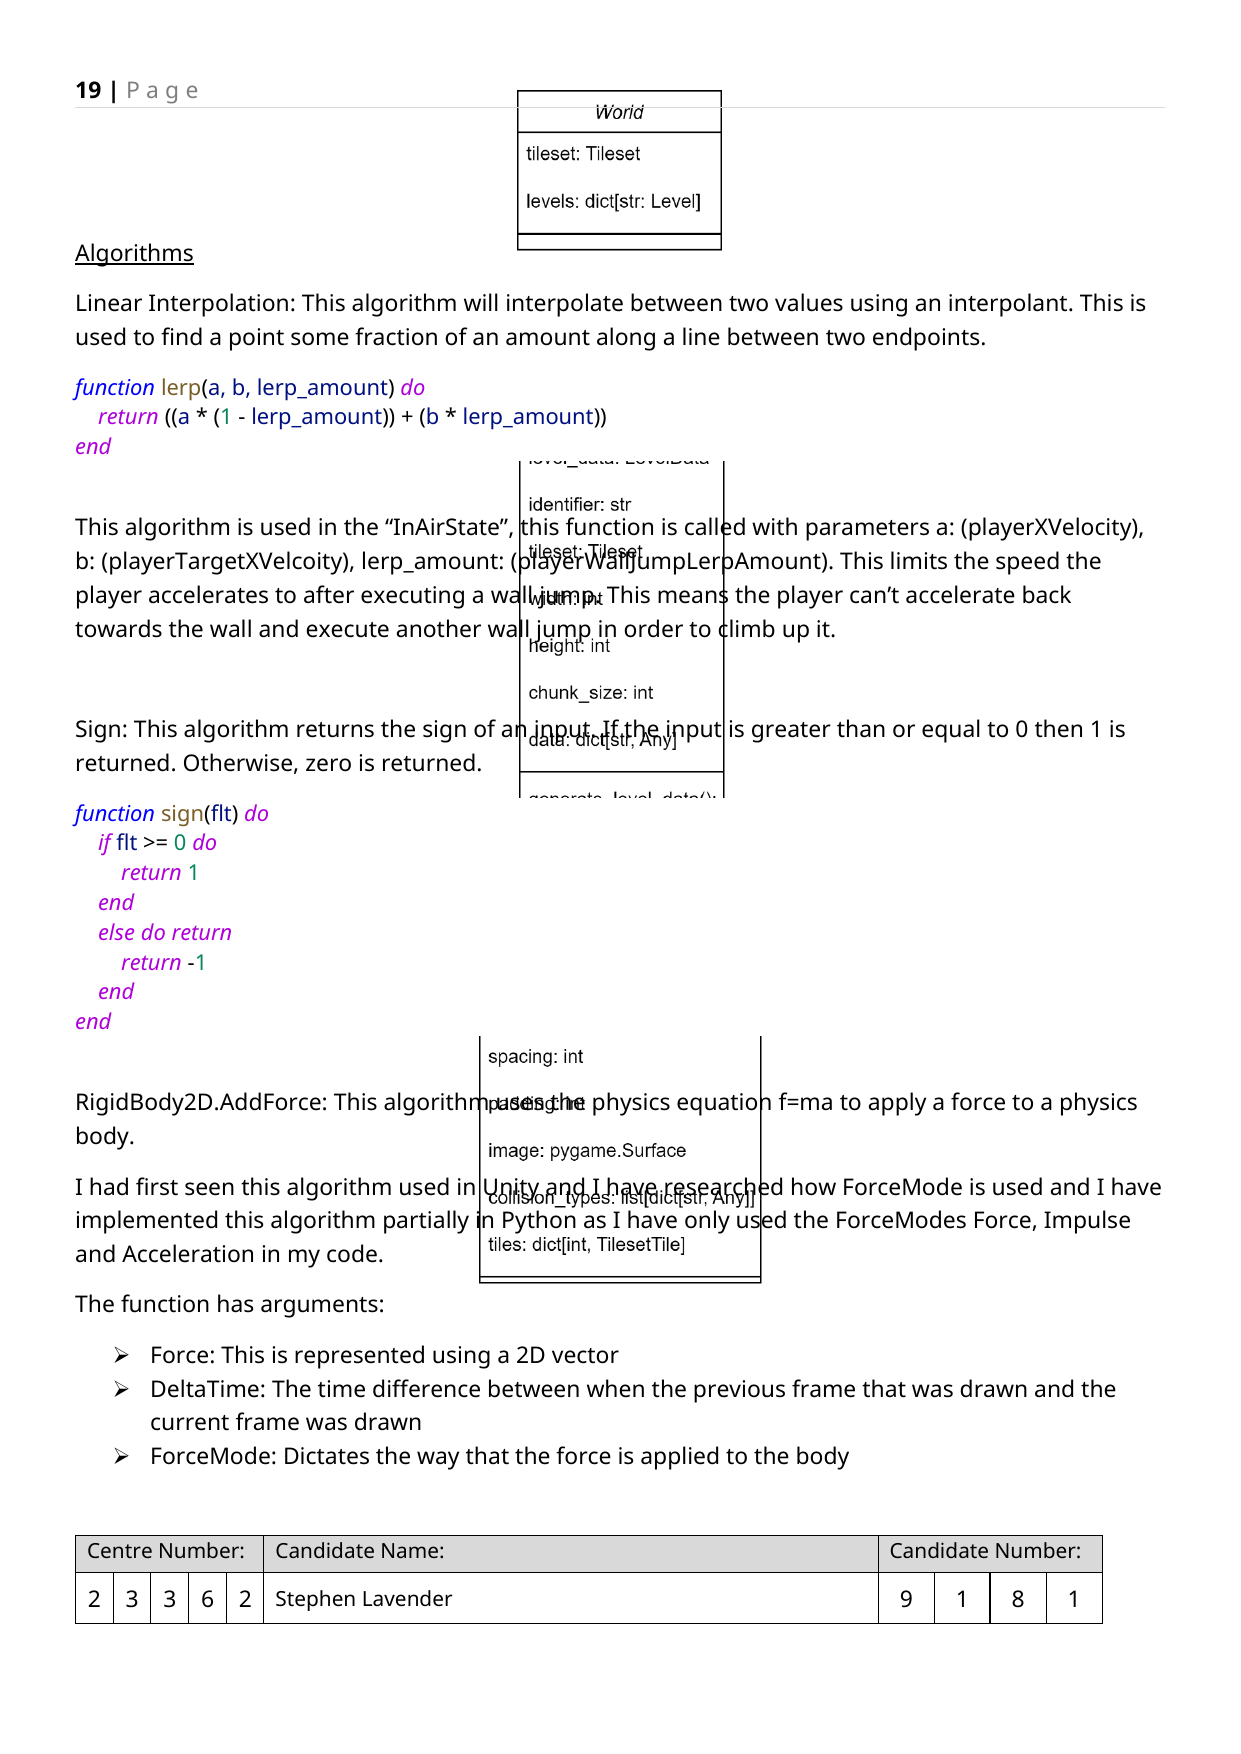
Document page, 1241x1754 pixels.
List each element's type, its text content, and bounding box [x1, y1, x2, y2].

text return 1 [75, 857, 1165, 887]
list DeltaTime: The time difference between when the previous frame that was drawn and the current frame was drawn [112, 1373, 1165, 1438]
text I had first seen this algorithm used in Unity and I have researched how ForceMode is used and I have implemented this algorithm partially in Python as I have only used the ForceModes Force, Impulse and Acceleration in my code. [75, 1171, 1165, 1269]
picture [503, 644, 740, 713]
text Algorithms [75, 237, 1165, 268]
text RigidBody2D.AddForce: This algorithm uses the physics equation f=ma to apply a force to a physics body. [75, 1086, 1165, 1151]
text end [75, 431, 1165, 461]
text end [75, 976, 1165, 1006]
text end [75, 887, 1165, 917]
text return ((a * (1 - lerp_amount)) + (b * lerp_amount)) [75, 401, 1165, 431]
picture [501, 108, 739, 237]
picture [503, 778, 740, 798]
text The function has arguments: [75, 1288, 1165, 1320]
list ForceMode: Dictates the way that the force is applied to the body [112, 1440, 1165, 1471]
text This algorithm is used in the “InAirState”, this function is called with parameters a: (playerXVelocity), b: (playerTargetXVelcoity), lerp_amount: (playerWallJumpLerpAmount). This limits the speed the player accelerates to after executing a wall jump. This means the player can’t accelerate back towards the wall and execute another wall jump in order to climb up it. [75, 511, 1165, 644]
text Linear Interpolation: This algorithm will interpolate between two values using an interpolant. This is used to find a point some fraction of an amount along a line between two endpoints. [75, 287, 1165, 352]
text return -1 [75, 947, 1165, 976]
picture [463, 1151, 777, 1171]
list Force: This is represented using a 2D vector [112, 1339, 1165, 1370]
picture [463, 1269, 777, 1288]
text else do return [75, 917, 1165, 947]
picture [503, 461, 740, 511]
text Sign: This algorithm returns the sign of an input. If the input is greater than or equal to 0 then 1 is returned. Otherwise, zero is returned. [75, 713, 1165, 778]
text function lerp(a, b, lerp_amount) do [75, 372, 1165, 401]
text end [75, 1006, 1165, 1036]
picture [463, 1036, 777, 1086]
text function sign(flt) do [75, 798, 1165, 827]
picture [501, 75, 739, 107]
text if flt >= 0 do [75, 827, 1165, 857]
